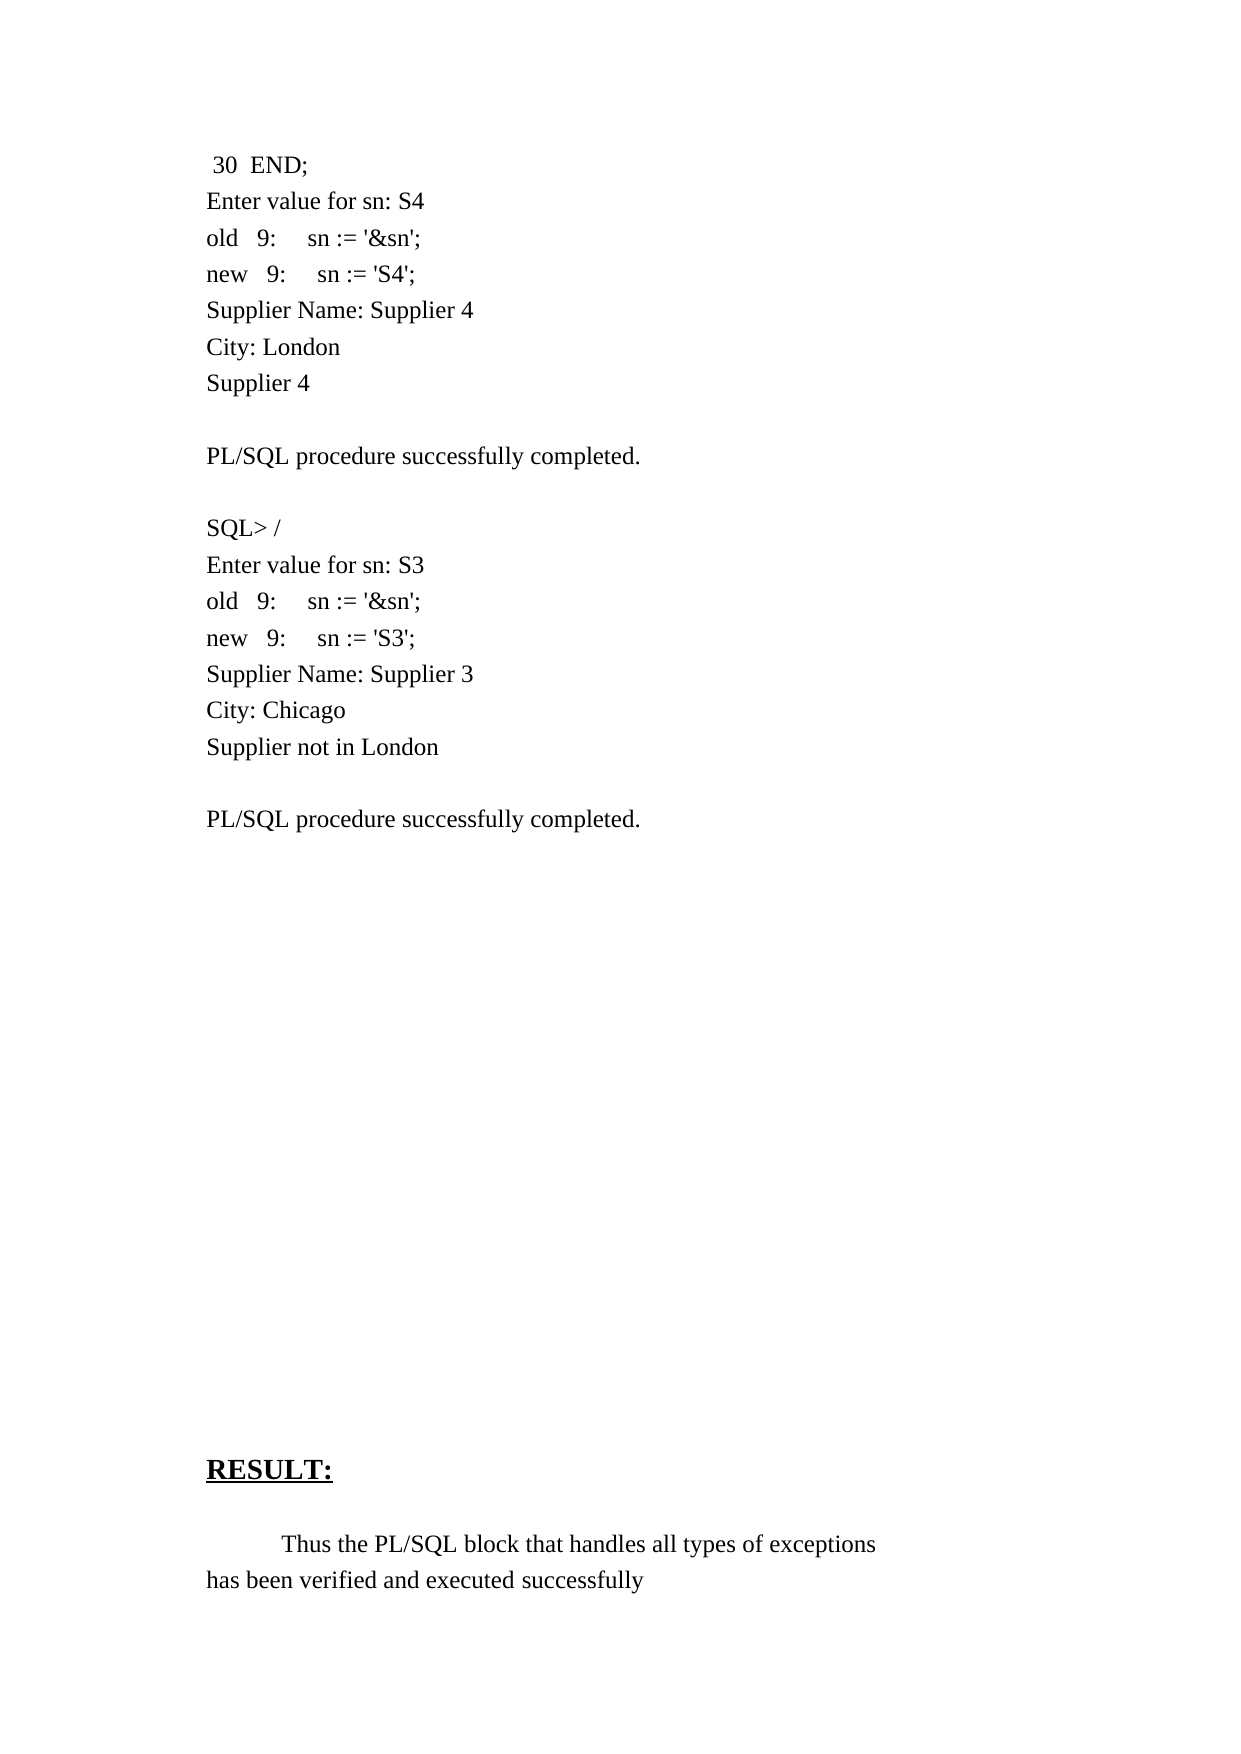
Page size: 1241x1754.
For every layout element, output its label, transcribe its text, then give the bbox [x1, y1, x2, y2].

text Supplier 4 [206, 368, 1090, 397]
text Thus the PL/SQL block that handles all types of exceptions [206, 1529, 1004, 1558]
text old 9: sn := '&sn'; [206, 586, 1090, 615]
text SQL> / [206, 513, 1090, 542]
text old 9: sn := '&sn'; [206, 223, 1090, 251]
text PL/SQL procedure successfully completed. [206, 804, 1090, 833]
text new 9: sn := 'S4'; [206, 259, 1090, 288]
text Enter value for sn: S3 [206, 550, 1090, 579]
text Supplier Name: Supplier 4 [206, 295, 1090, 324]
text City: Chicago [206, 695, 1090, 724]
text Supplier Name: Supplier 3 [206, 659, 1090, 688]
text RESULT: [206, 1452, 1004, 1486]
text new 9: sn := 'S3'; [206, 623, 1090, 651]
text City: London [206, 332, 1090, 361]
text has been verified and executed successfully [206, 1565, 1004, 1594]
text PL/SQL procedure successfully completed. [206, 441, 1090, 469]
text 30 END; [206, 150, 1090, 179]
text Enter value for sn: S4 [206, 186, 1090, 215]
text Supplier not in London [206, 732, 1090, 760]
